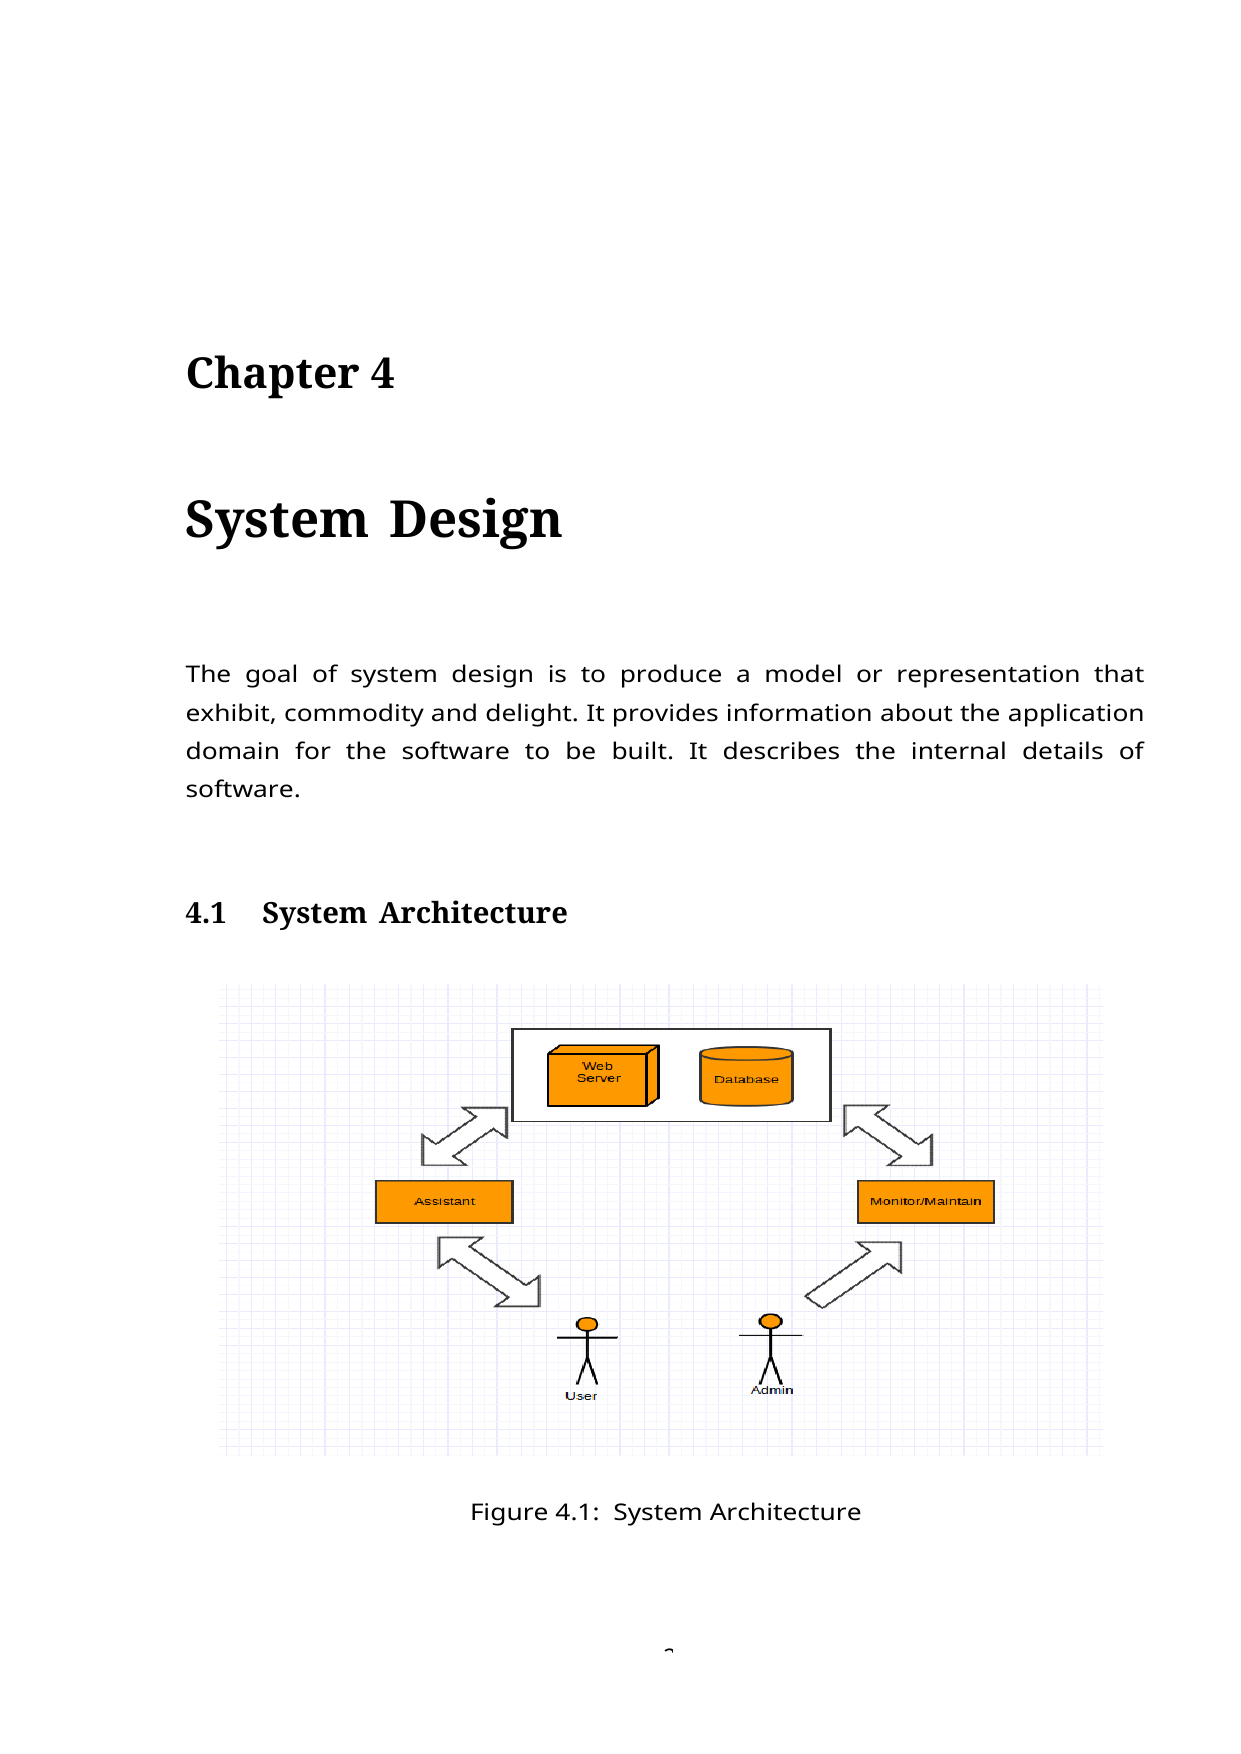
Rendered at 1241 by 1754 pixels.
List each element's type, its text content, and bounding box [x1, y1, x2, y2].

text Figure 4.1: System Architecture [304, 1496, 1027, 1528]
text Chapter 4 [185, 343, 1201, 401]
text System Design [185, 483, 1201, 552]
picture [218, 984, 1104, 1456]
text The goal of system design is to produce a model or representation that exhibit, commodity and delight. It provides information about the application domain for the software to be built. It describes the internal details of software. [185, 658, 1146, 804]
subtitle System Architecture [185, 892, 1201, 932]
